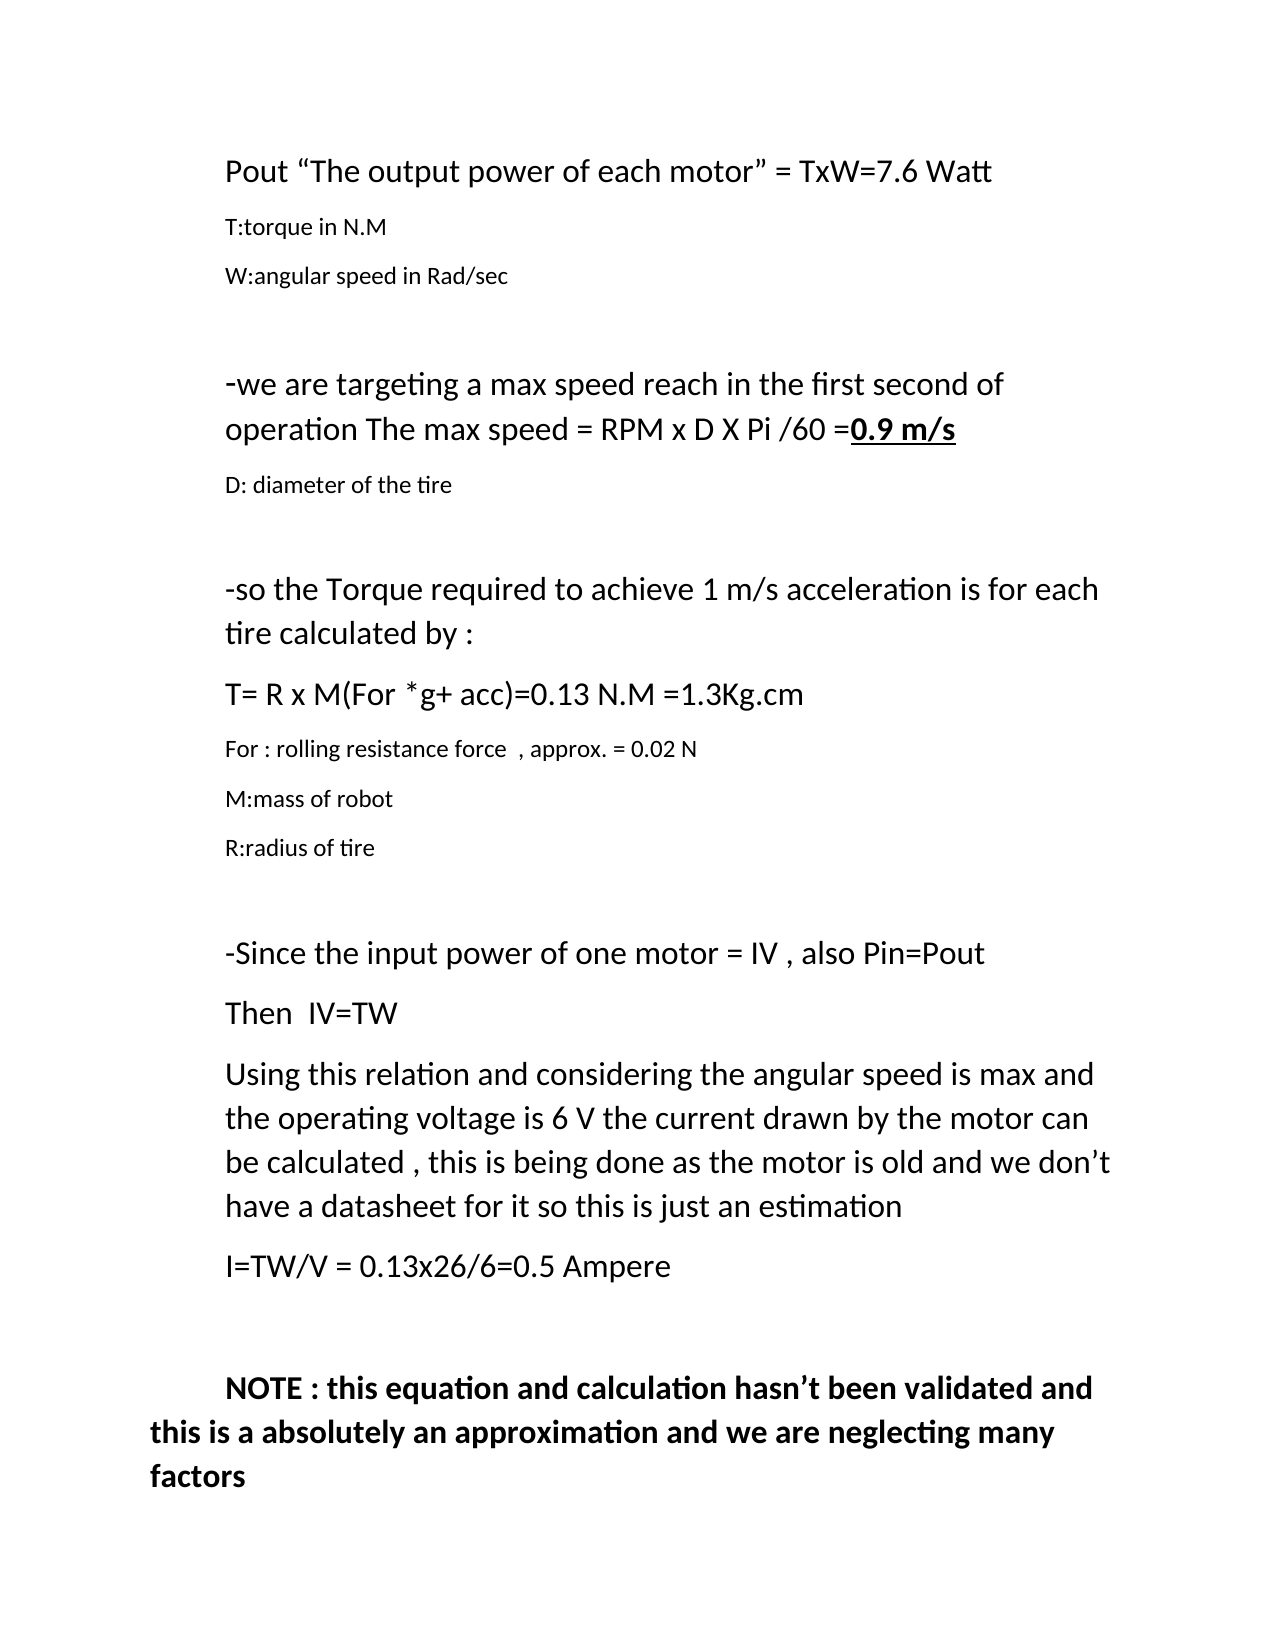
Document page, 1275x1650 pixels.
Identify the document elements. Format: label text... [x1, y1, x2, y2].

text Then IV=TW [225, 992, 1125, 1033]
text D: diameter of the tire [225, 469, 1125, 499]
text Using this relation and considering the angular speed is max and the operating voltage is 6 V the current drawn by the motor can be calculated , this is being done as the motor is old and we don’t have a datasheet for it so this is just an estimation [225, 1053, 1125, 1226]
text For : rolling resistance force , approx. = 0.02 N [225, 733, 1125, 764]
text M:mass of robot [225, 783, 1125, 813]
text Pout “The output power of each motor” = TxW=7.6 Watt [225, 150, 1125, 191]
text -we are targeting a max speed reach in the first second of operation The max speed = RPM x D X Pi /60 =0.9 m/s [225, 359, 1125, 449]
text I=TW/V = 0.13x26/6=0.5 Ampere [150, 1246, 1125, 1286]
text T= R x M(For *g+ acc)=0.13 N.M =1.3Kg.cm [225, 673, 1125, 713]
text T:torque in N.M [225, 211, 1125, 241]
text R:radius of tire [225, 833, 1125, 863]
text W:angular speed in Rad/sec [225, 260, 1125, 291]
text NOTE : this equation and calculation hasn’t been validated and this is a absolutely an approximation and we are neglecting many factors [150, 1367, 1125, 1495]
text -so the Torque required to achieve 1 m/s acceleration is for each tire calculated by : [225, 568, 1125, 653]
text -Since the input power of one motor = IV , also Pin=Pout [225, 932, 1125, 972]
